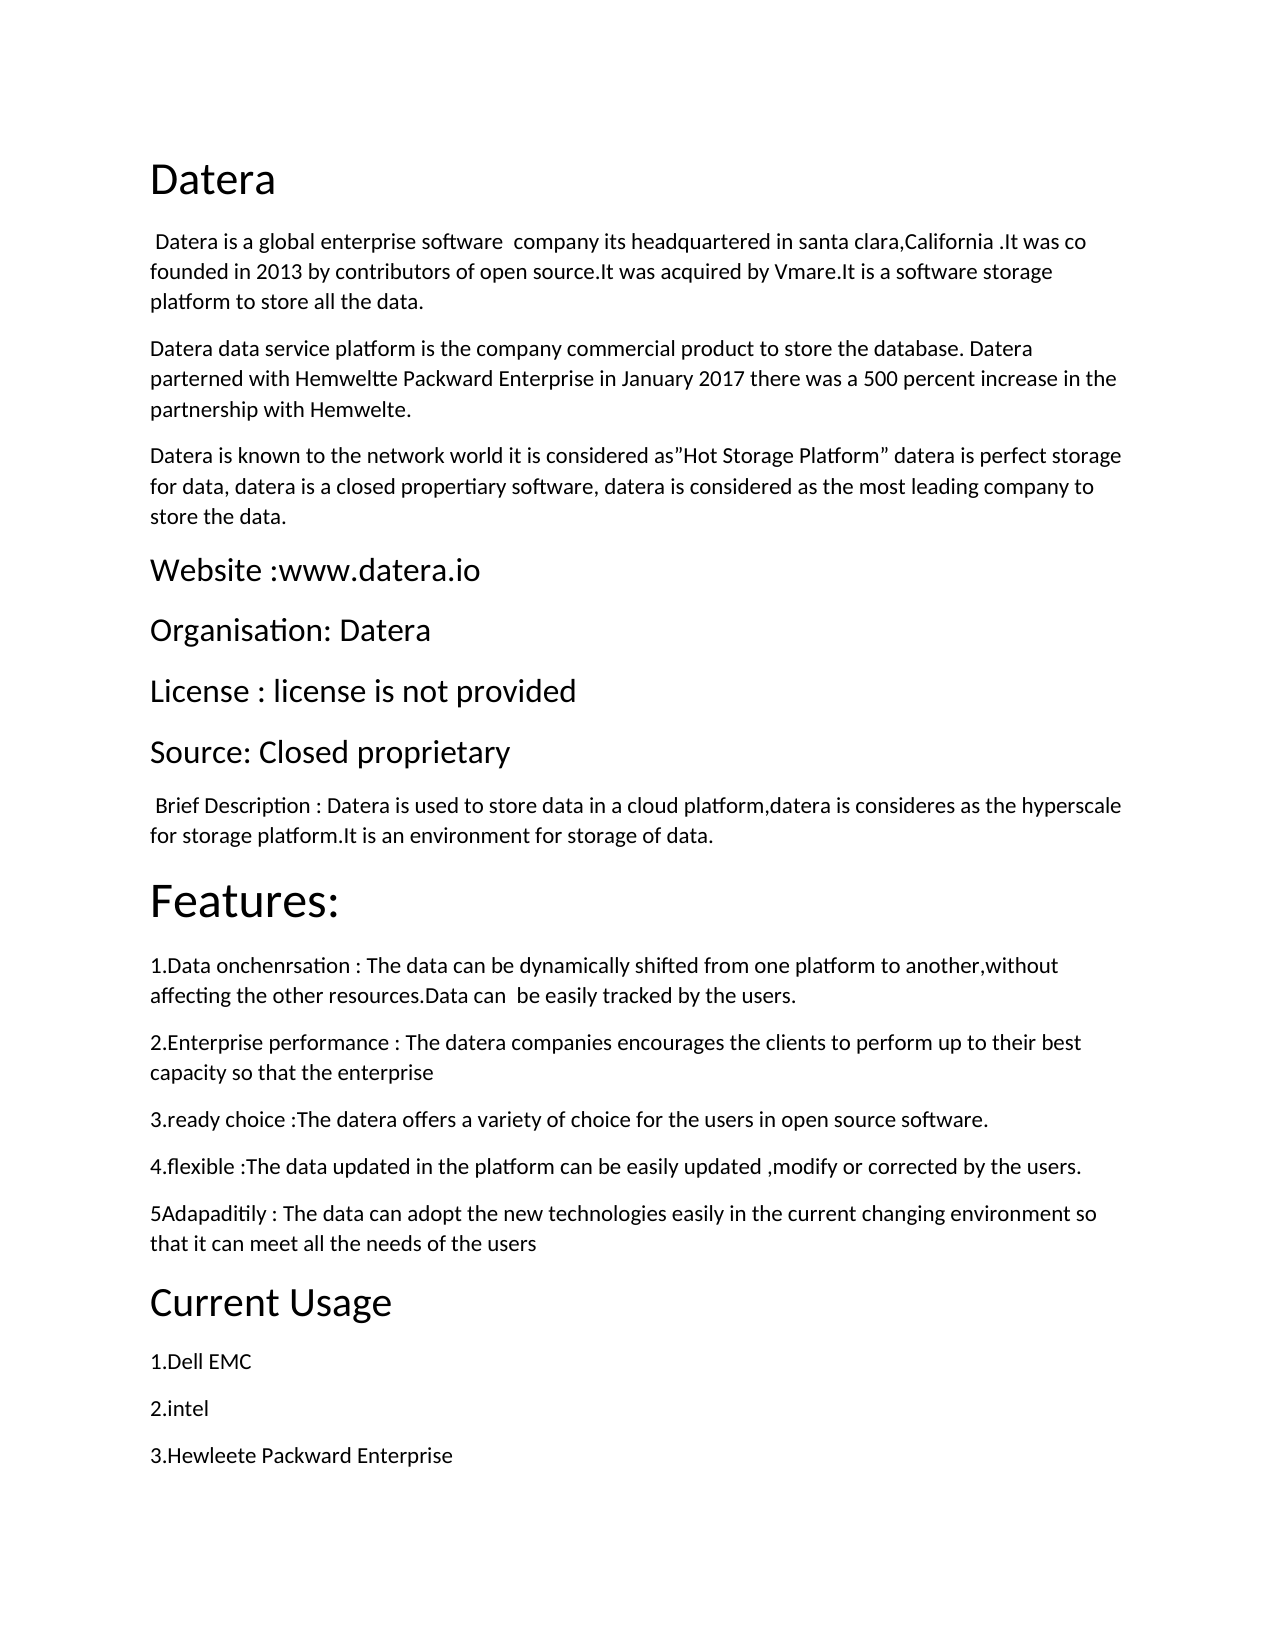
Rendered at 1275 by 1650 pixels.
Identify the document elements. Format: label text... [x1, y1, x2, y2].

text 1.Data onchenrsation : The data can be dynamically shifted from one platform to another,without affecting the other resources.Data can be easily tracked by the users. [150, 951, 1125, 1009]
text 3.ready choice :The datera offers a variety of choice for the users in open source software. [150, 1105, 1125, 1133]
text Datera data service platform is the company commercial product to store the database. Datera parterned with Hemweltte Packward Enterprise in January 2017 there was a 500 percent increase in the partnership with Hemwelte. [150, 334, 1125, 423]
text Datera [150, 150, 1125, 206]
text Features: [150, 868, 1125, 929]
text Organisation: Datera [150, 609, 1125, 650]
text 1.Dell EMC [150, 1347, 1125, 1376]
text 2.intel [150, 1394, 1125, 1422]
text Brief Description : Datera is used to store data in a cloud platform,datera is consideres as the hyperscale for storage platform.It is an environment for storage of data. [150, 791, 1125, 849]
text 5Adapaditily : The data can adopt the new technologies easily in the current changing environment so that it can meet all the needs of the users [150, 1199, 1125, 1257]
text Datera is a global enterprise software company its headquartered in santa clara,California .It was co founded in 2013 by contributors of open source.It was acquired by Vmare.It is a software storage platform to store all the data. [150, 227, 1125, 315]
text Website :www.datera.io [150, 549, 1125, 589]
text 2.Enterprise performance : The datera companies encourages the clients to perform up to their best capacity so that the enterprise [150, 1028, 1125, 1086]
text License : license is not provided [150, 670, 1125, 711]
text Datera is known to the network world it is considered as”Hot Storage Platform” datera is perfect storage for data, datera is a closed propertiary software, datera is considered as the most leading company to store the data. [150, 442, 1125, 530]
text 3.Hewleete Packward Enterprise [150, 1441, 1125, 1469]
text Source: Closed proprietary [150, 731, 1125, 771]
text Current Usage [150, 1276, 1125, 1327]
text 4.flexible :The data updated in the platform can be easily updated ,modify or corrected by the users. [150, 1152, 1125, 1180]
